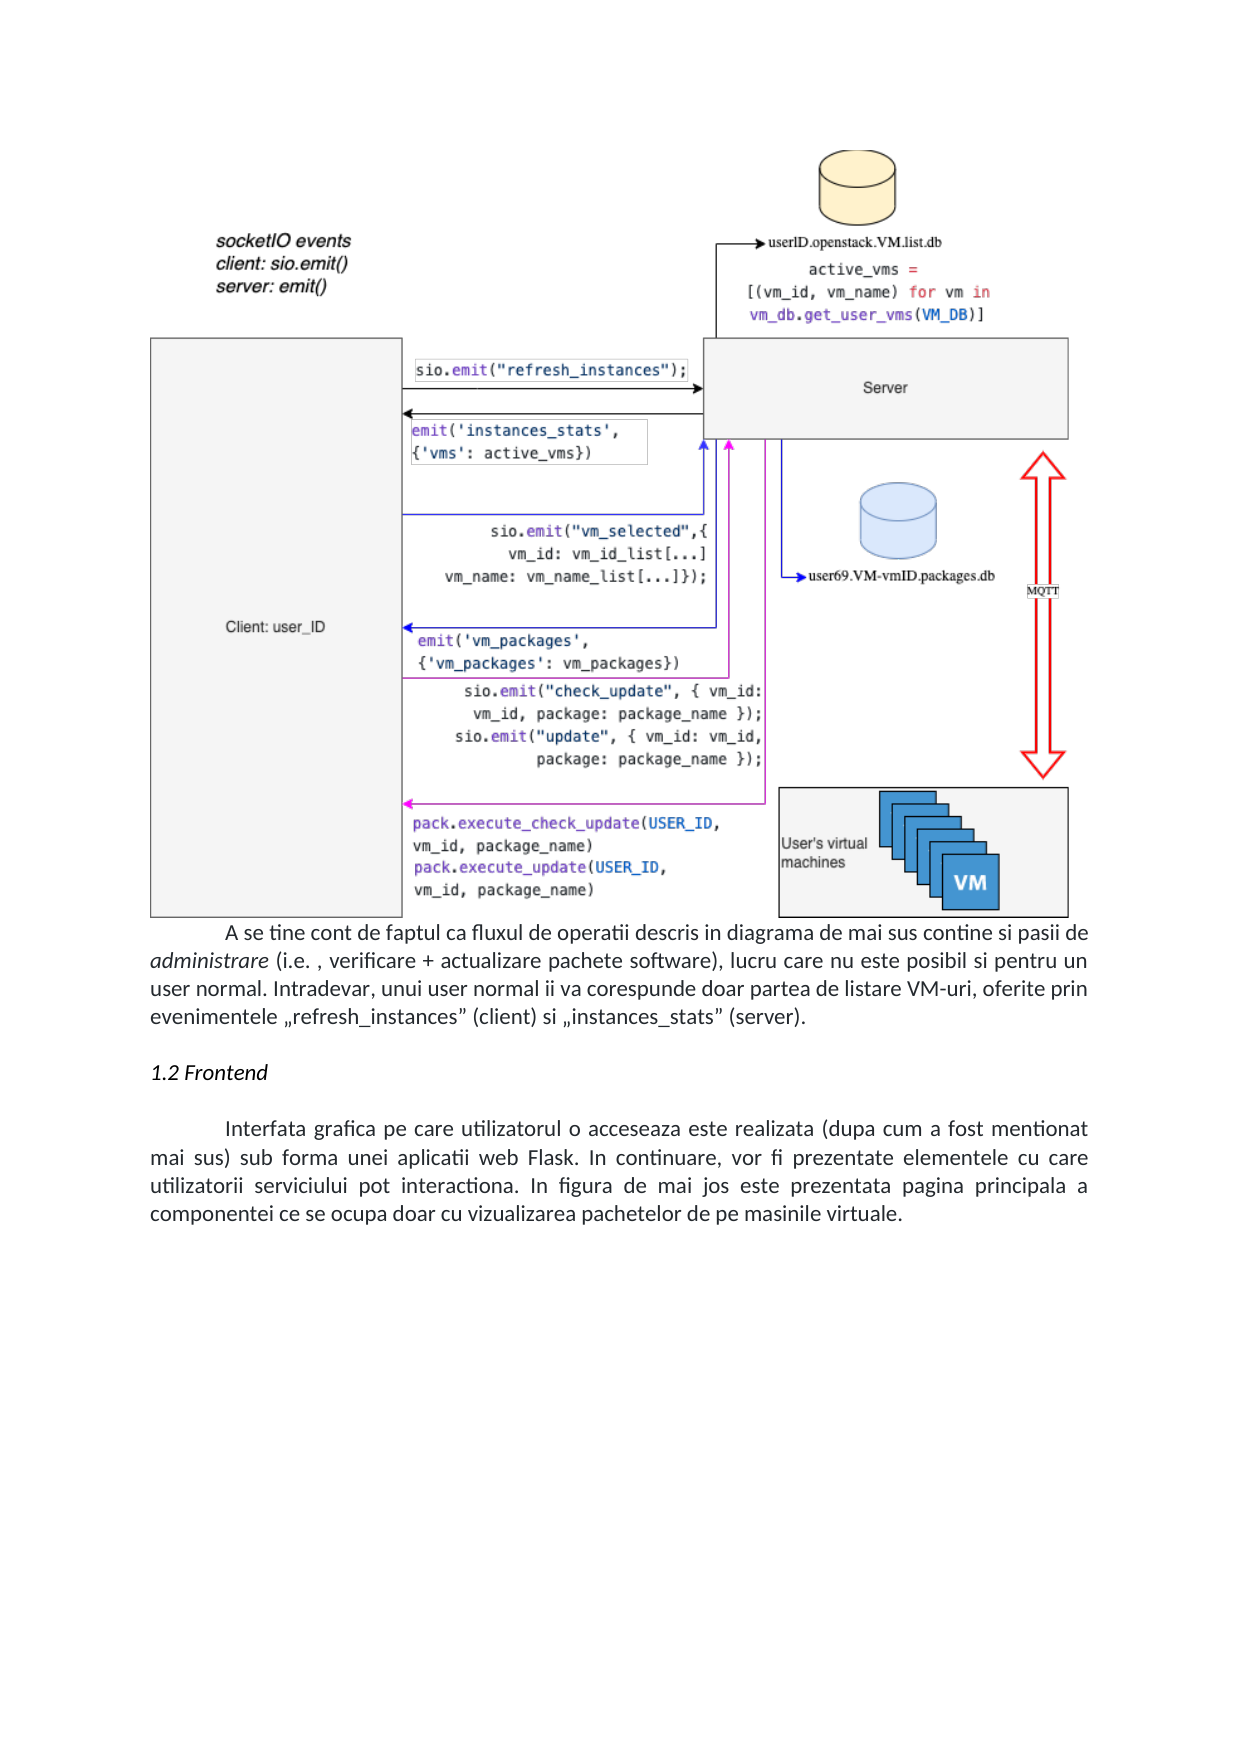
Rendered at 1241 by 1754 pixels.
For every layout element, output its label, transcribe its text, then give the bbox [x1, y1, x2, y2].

text A se tine cont de faptul ca fluxul de operatii descris in diagrama de mai sus contine si pasii de administrare (i.e. , verificare + actualizare pachete software), lucru care nu este posibil si pentru un user normal. Intradevar, unui user normal ii va corespunde doar partea de listare VM-uri, oferite prin evenimentele „refresh_instances” (client) si „instances_stats” (server). [150, 918, 1090, 1030]
text 1.2 Frontend [150, 1058, 1090, 1086]
picture [150, 150, 1069, 918]
text Interfata grafica pe care utilizatorul o acceseaza este realizata (dupa cum a fost mentionat mai sus) sub forma unei aplicatii web Flask. In continuare, vor fi prezentate elementele cu care utilizatorii serviciului pot interactiona. In figura de mai jos este prezentata pagina principala a componentei ce se ocupa doar cu vizualizarea pachetelor de pe masinile virtuale. [150, 1114, 1090, 1227]
